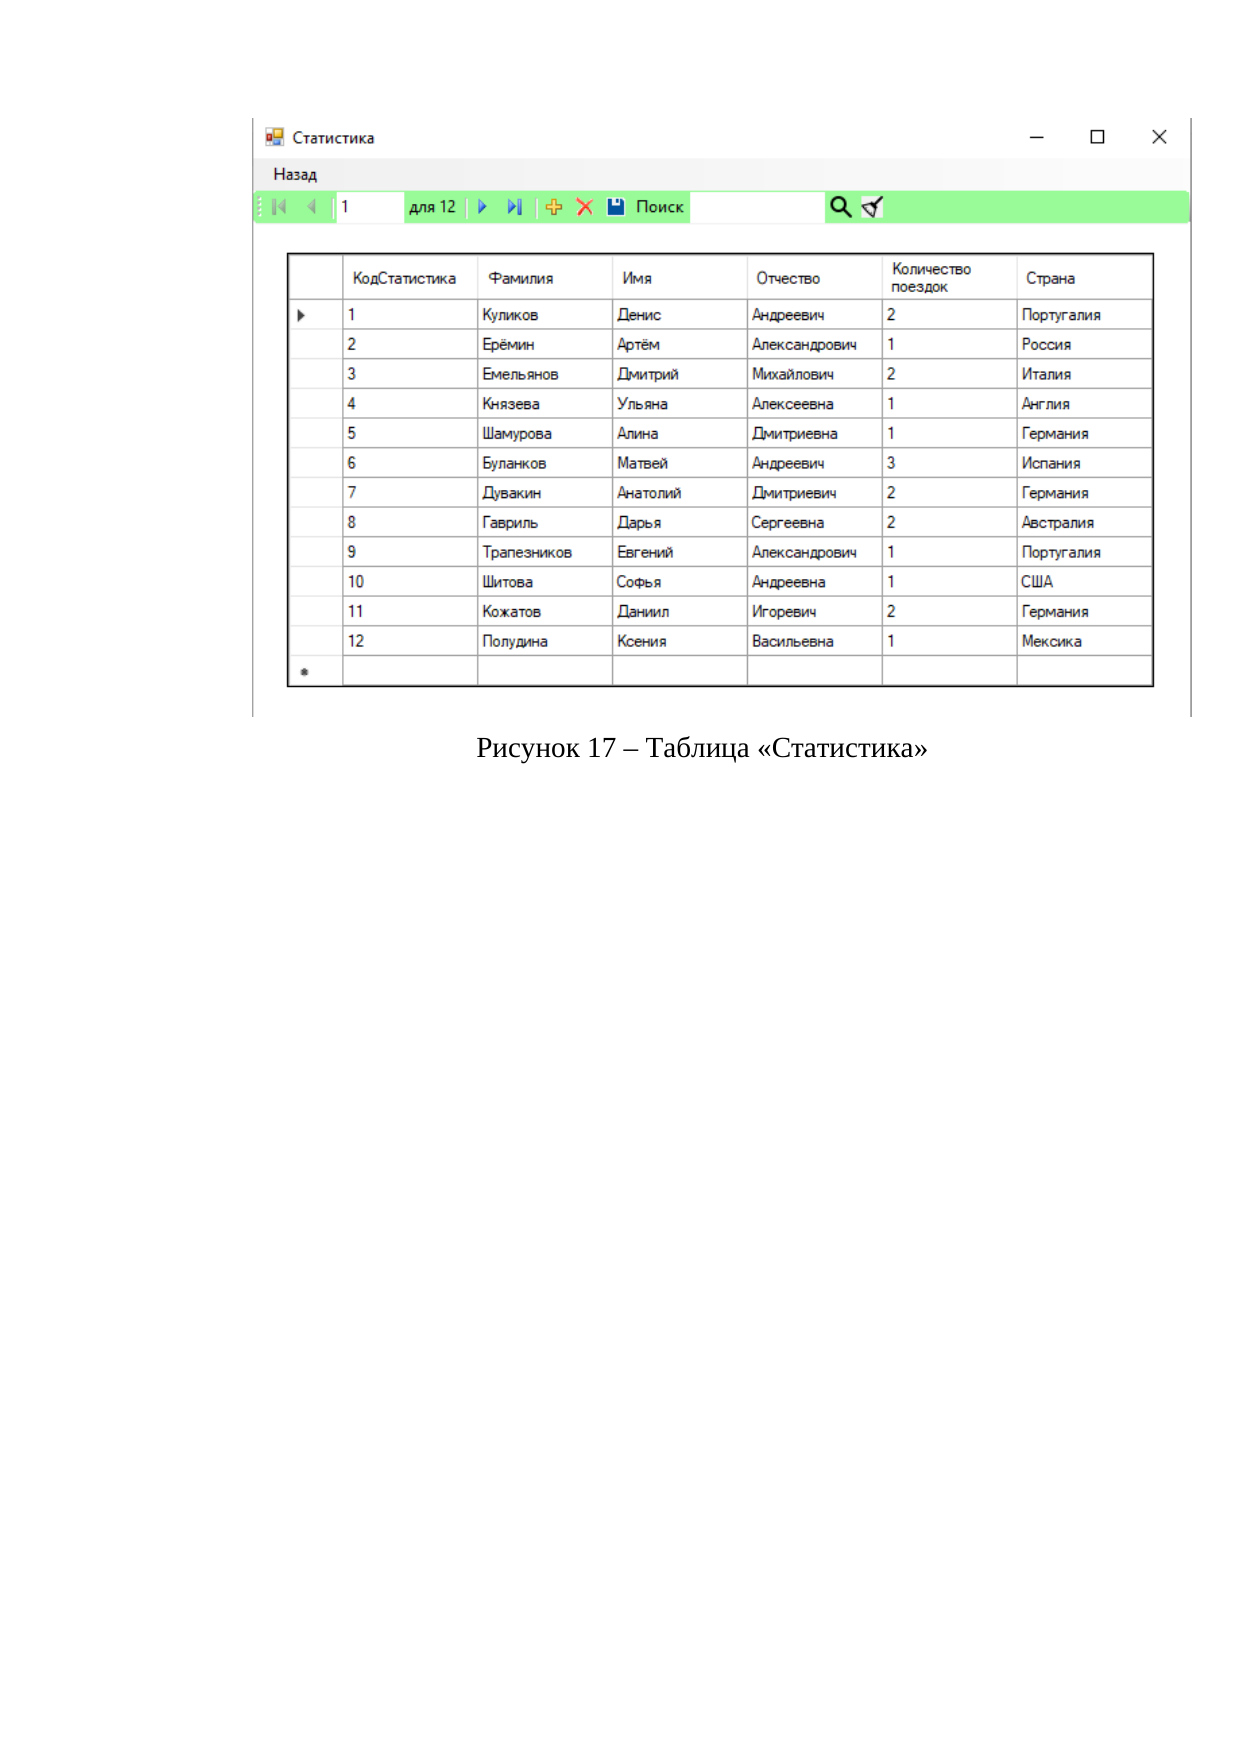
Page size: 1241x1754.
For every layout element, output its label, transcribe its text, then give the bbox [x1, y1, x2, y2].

picture [252, 118, 1192, 717]
text Рисунок 17 – Таблица «Статистика» [252, 731, 1152, 764]
